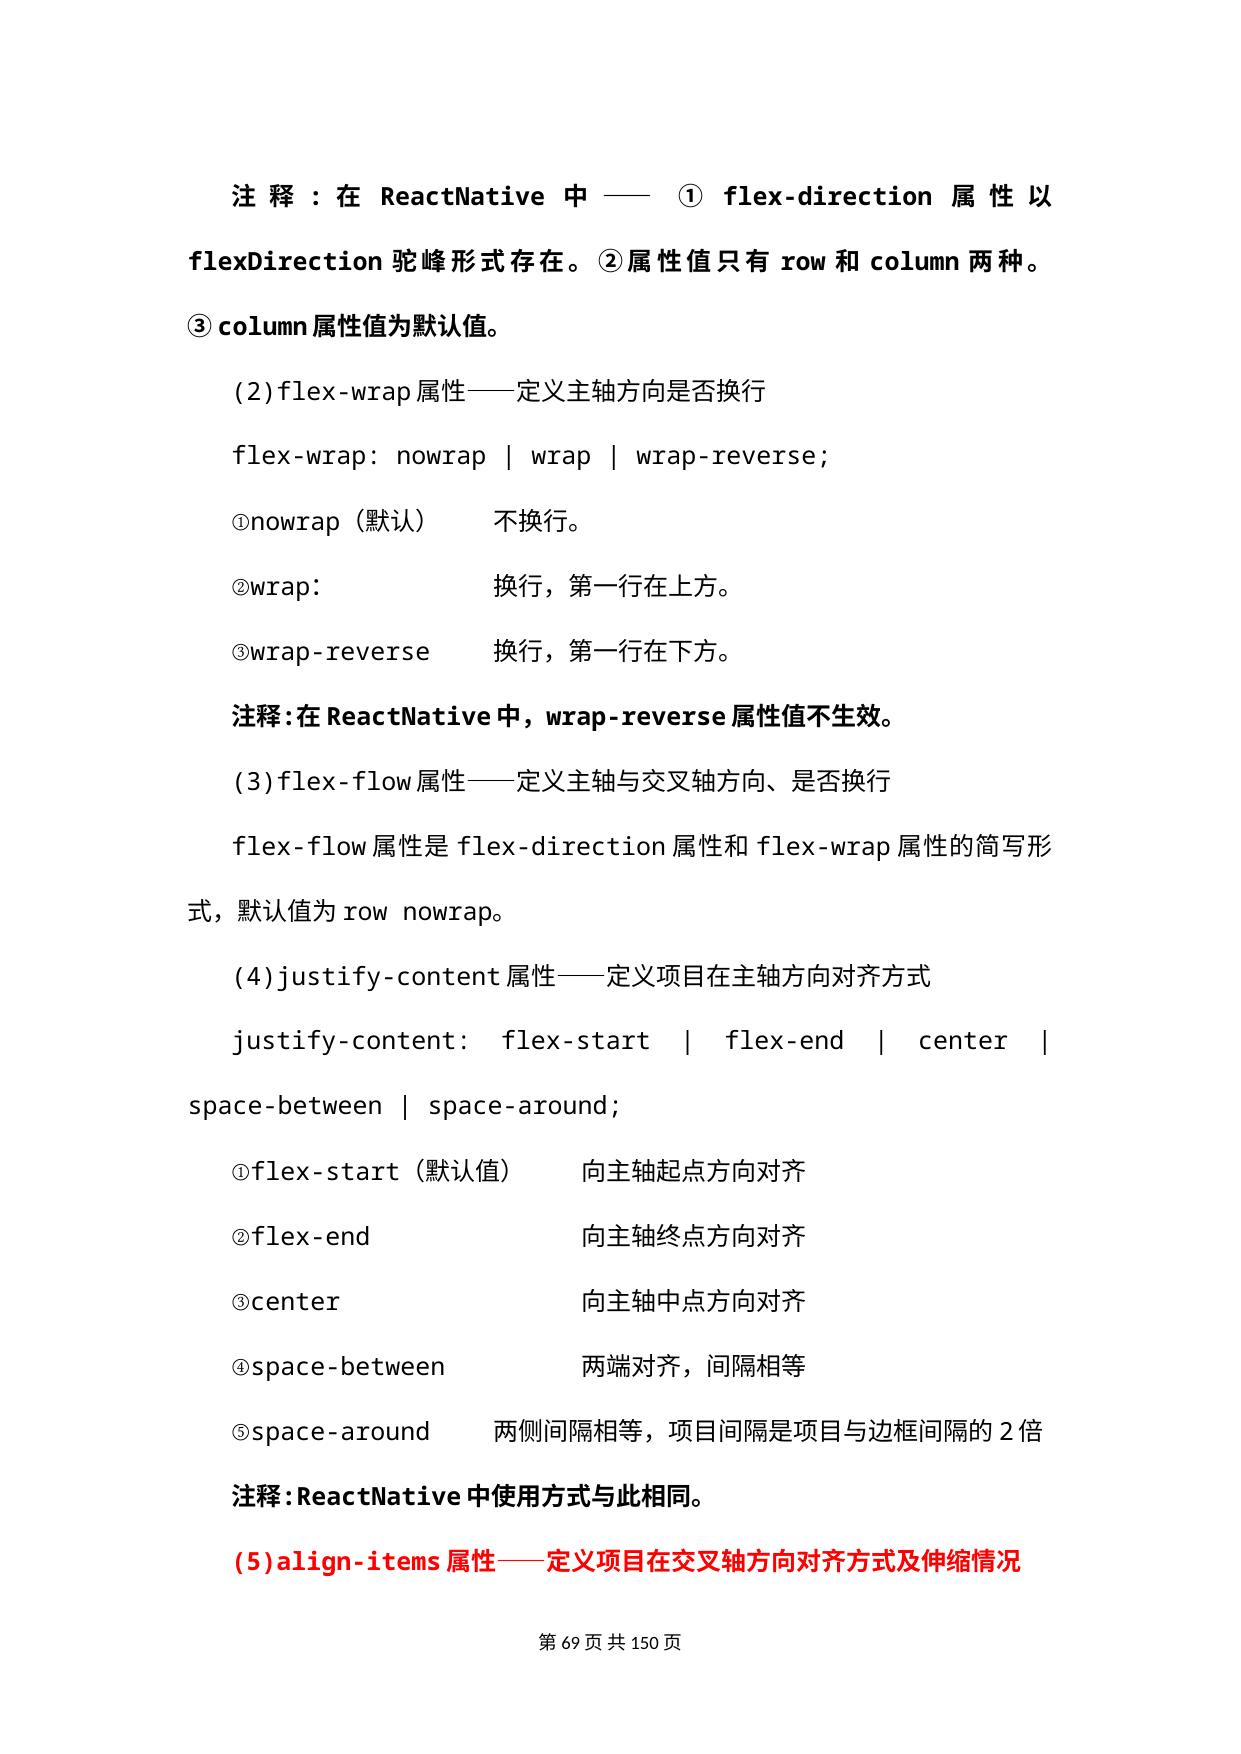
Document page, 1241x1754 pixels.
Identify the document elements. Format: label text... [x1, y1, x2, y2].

list ③center 向主轴中点方向对齐 [187, 1267, 1053, 1332]
list 注释:在ReactNative中，wrap-reverse属性值不生效。 [187, 682, 1053, 747]
list ⑤space-around 两侧间隔相等，项目间隔是项目与边框间隔的2倍 [187, 1397, 1053, 1462]
list flex-wrap: nowrap | wrap | wrap-reverse; [187, 422, 1053, 487]
list ①nowrap（默认） 不换行。 [187, 487, 1053, 552]
list justify-content属性——定义项目在主轴方向对齐方式 [187, 942, 1053, 1007]
list flex-flow属性是flex-direction属性和flex-wrap属性的简写形式，默认值为row nowrap。 [187, 812, 1053, 942]
list 注释:ReactNative中使用方式与此相同。 [187, 1462, 1053, 1527]
list ①flex-start（默认值） 向主轴起点方向对齐 [187, 1137, 1053, 1202]
list justify-content: flex-start | flex-end | center | space-between | space-around; [187, 1007, 1053, 1137]
list flex-flow属性——定义主轴与交叉轴方向、是否换行 [187, 747, 1053, 812]
list flex-wrap属性——定义主轴方向是否换行 [187, 357, 1053, 422]
list 注释:在ReactNative中——①flex-direction属性以flexDirection驼峰形式存在。②属性值只有row和column两种。③column属性值为默认值。 [187, 162, 1053, 357]
list ②flex-end 向主轴终点方向对齐 [187, 1202, 1053, 1267]
list ④space-between 两端对齐，间隔相等 [187, 1332, 1053, 1397]
list align-items属性——定义项目在交叉轴方向对齐方式及伸缩情况 [187, 1527, 1053, 1592]
list ③wrap-reverse 换行，第一行在下方。 [187, 617, 1053, 682]
list ②wrap： 换行，第一行在上方。 [187, 552, 1053, 617]
